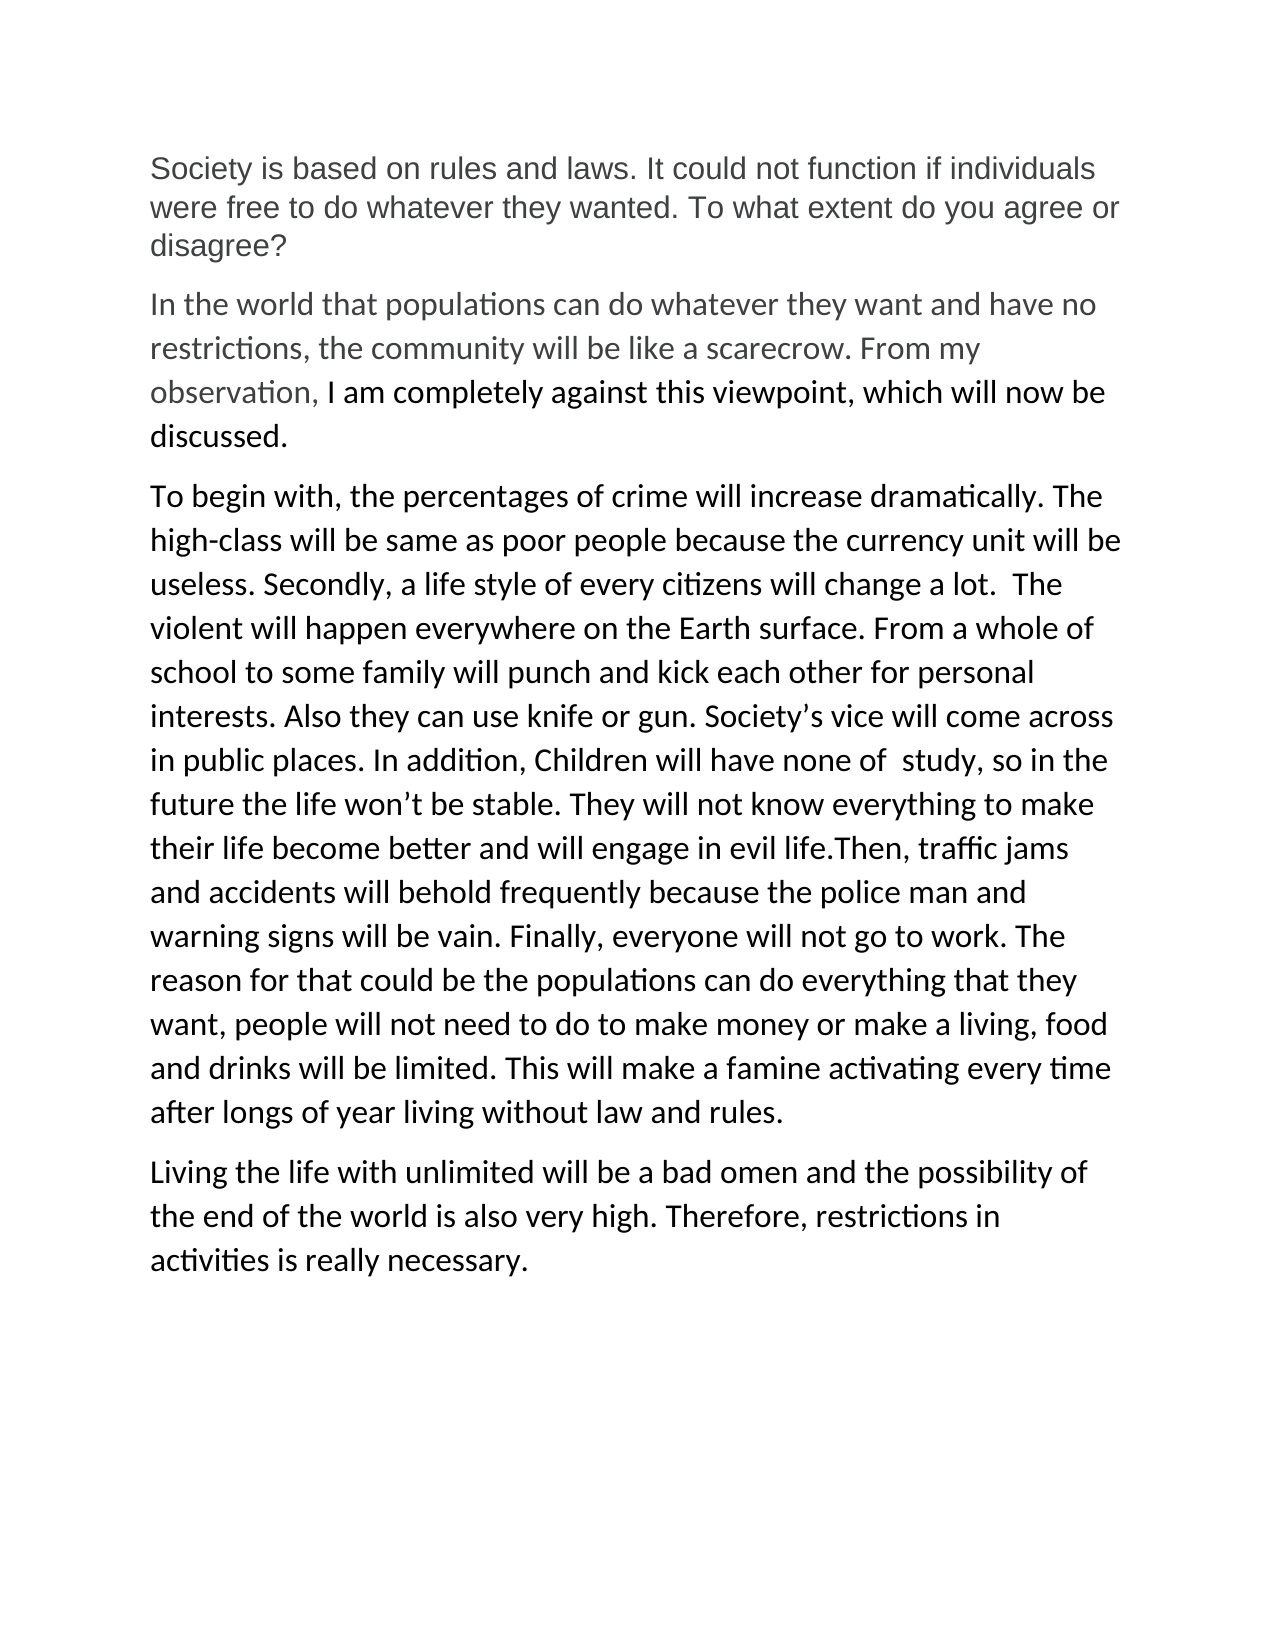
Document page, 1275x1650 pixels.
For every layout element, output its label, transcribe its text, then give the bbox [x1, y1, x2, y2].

text Living the life with unlimited will be a bad omen and the possibility of the end of the world is also very high. Therefore, restrictions in activities is really necessary. [150, 1151, 1125, 1280]
text In the world that populations can do whatever they want and have no restrictions, the community will be like a scarecrow. From my observation, I am completely against this viewpoint, which will now be discussed. [150, 283, 1125, 456]
text To begin with, the percentages of crime will increase dramatically. The high-class will be same as poor people because the currency unit will be useless. Secondly, a life style of every citizens will change a lot. The violent will happen everywhere on the Earth surface. From a whole of school to some family will punch and kick each other for personal interests. Also they can use knife or gun. Society’s vice will come across in public places. In addition, Children will have none of study, so in the future the life won’t be stable. They will not know everything to make their life become better and will engage in evil life.Then, traffic jams and accidents will behold frequently because the police man and warning signs will be vain. Finally, everyone will not go to work. The reason for that could be the populations can do everything that they want, people will not need to do to make money or make a living, food and drinks will be limited. This will make a famine activating every time after longs of year living without law and rules. [150, 475, 1125, 1132]
text Society is based on rules and laws. It could not function if individuals were free to do whatever they wanted. To what extent do you agree or disagree? [150, 150, 1125, 263]
